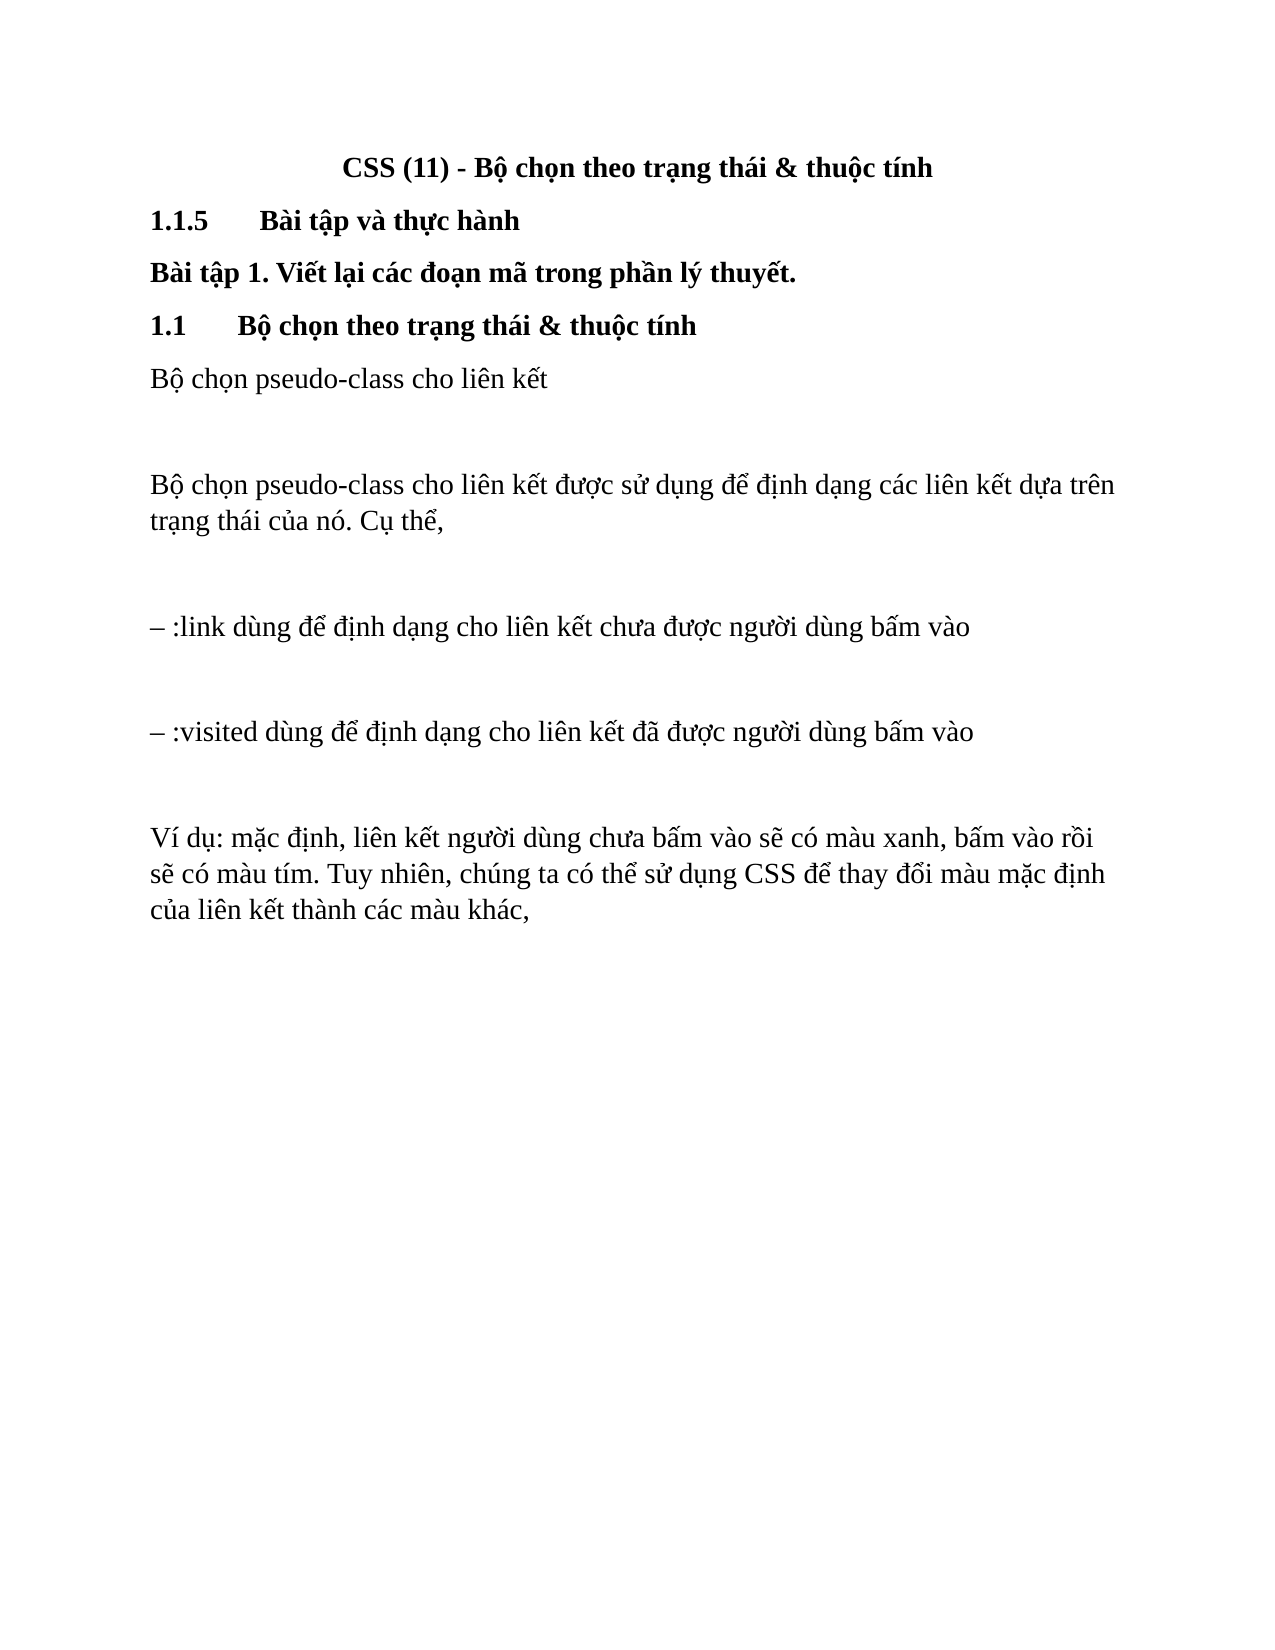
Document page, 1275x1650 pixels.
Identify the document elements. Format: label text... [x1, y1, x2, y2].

text Ví dụ: mặc định, liên kết người dùng chưa bấm vào sẽ có màu xanh, bấm vào rồi sẽ có màu tím. Tuy nhiên, chúng ta có thể sử dụng CSS để thay đổi màu mặc định của liên kết thành các màu khác, [150, 820, 1125, 926]
text – :visited dùng để định dạng cho liên kết đã được người dùng bấm vào [150, 714, 1125, 748]
text 1.1 Bộ chọn theo trạng thái & thuộc tính [150, 308, 1125, 342]
text CSS (11) - Bộ chọn theo trạng thái & thuộc tính [150, 150, 1125, 183]
text Bộ chọn pseudo-class cho liên kết [150, 361, 1125, 395]
text Bài tập 1. Viết lại các đoạn mã trong phần lý thuyết. [150, 256, 1125, 289]
text – :link dùng để định dạng cho liên kết chưa được người dùng bấm vào [150, 609, 1125, 642]
text 1.1.5 Bài tập và thực hành [150, 203, 1125, 236]
text Bộ chọn pseudo-class cho liên kết được sử dụng để định dạng các liên kết dựa trên trạng thái của nó. Cụ thể, [150, 467, 1125, 537]
